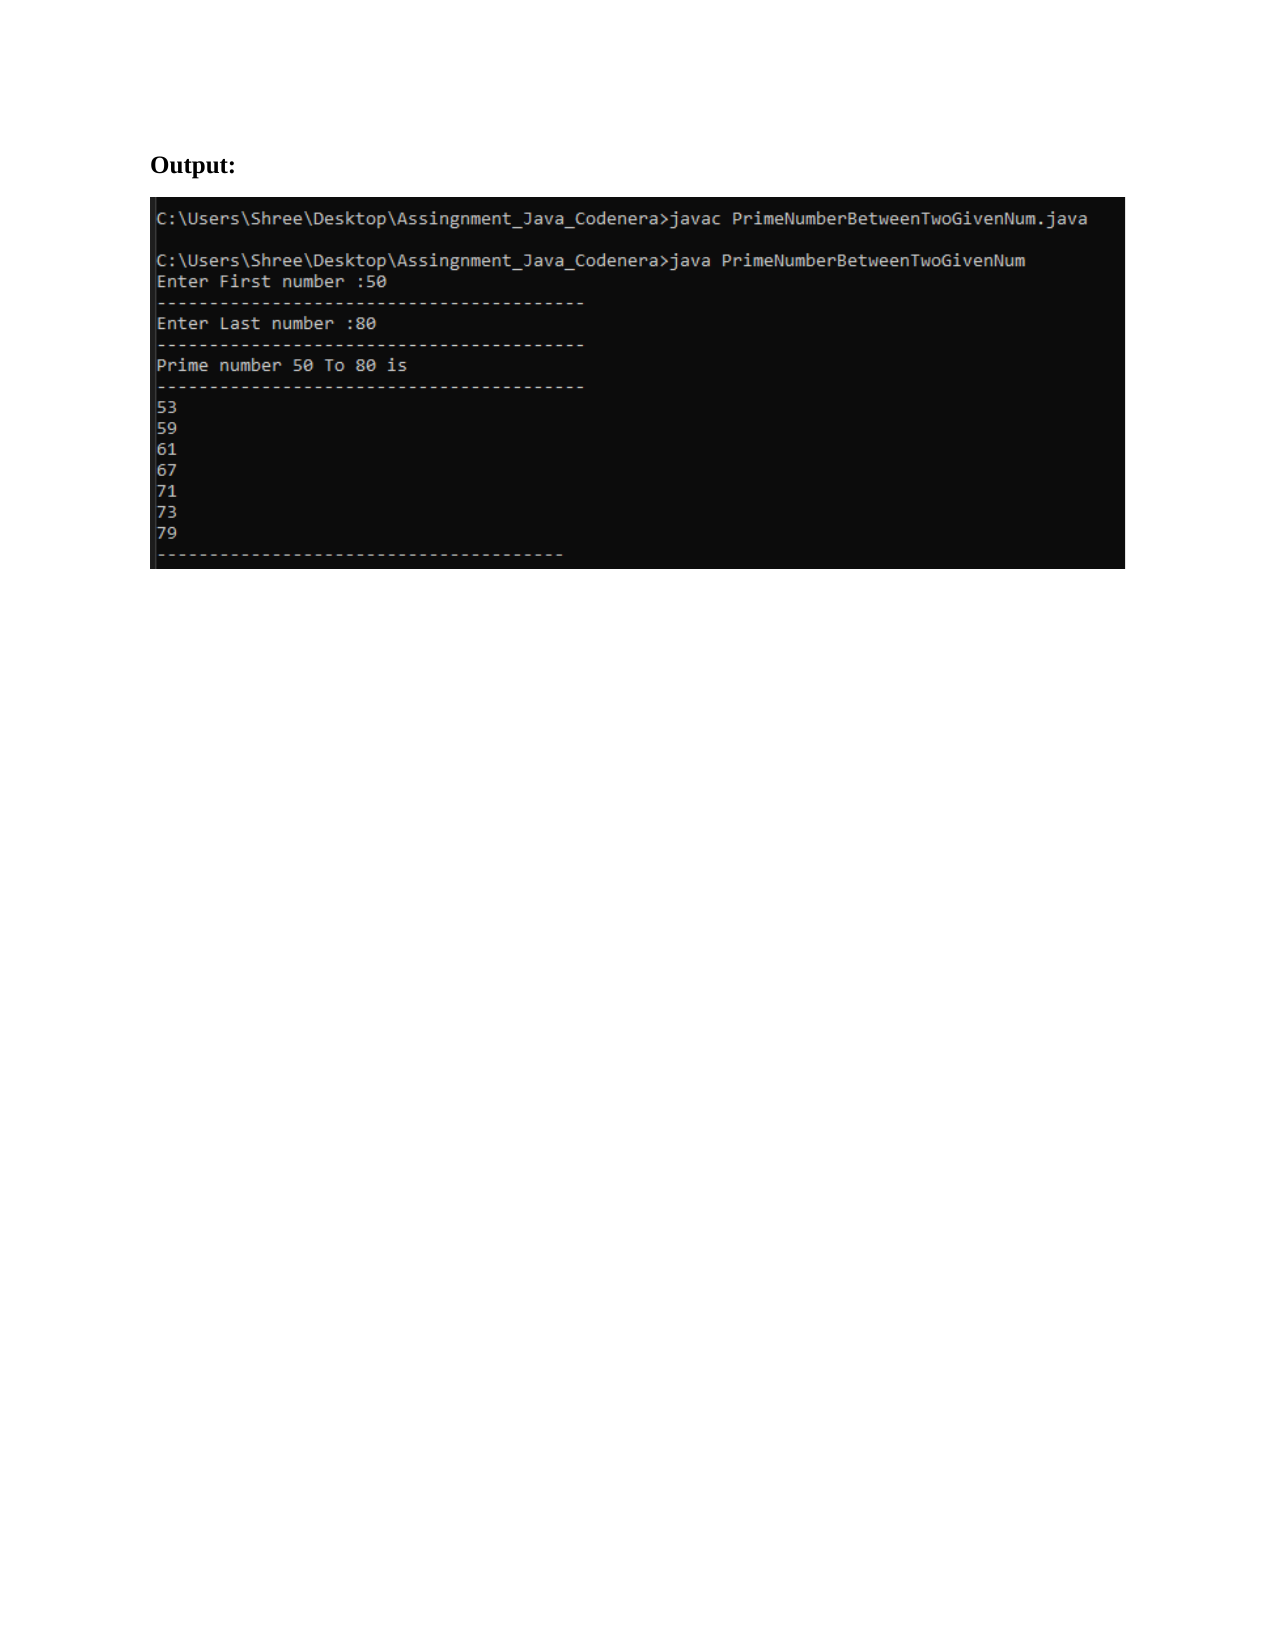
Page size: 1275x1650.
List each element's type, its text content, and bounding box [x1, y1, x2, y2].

picture [150, 197, 1125, 569]
text Output: [150, 150, 1125, 179]
